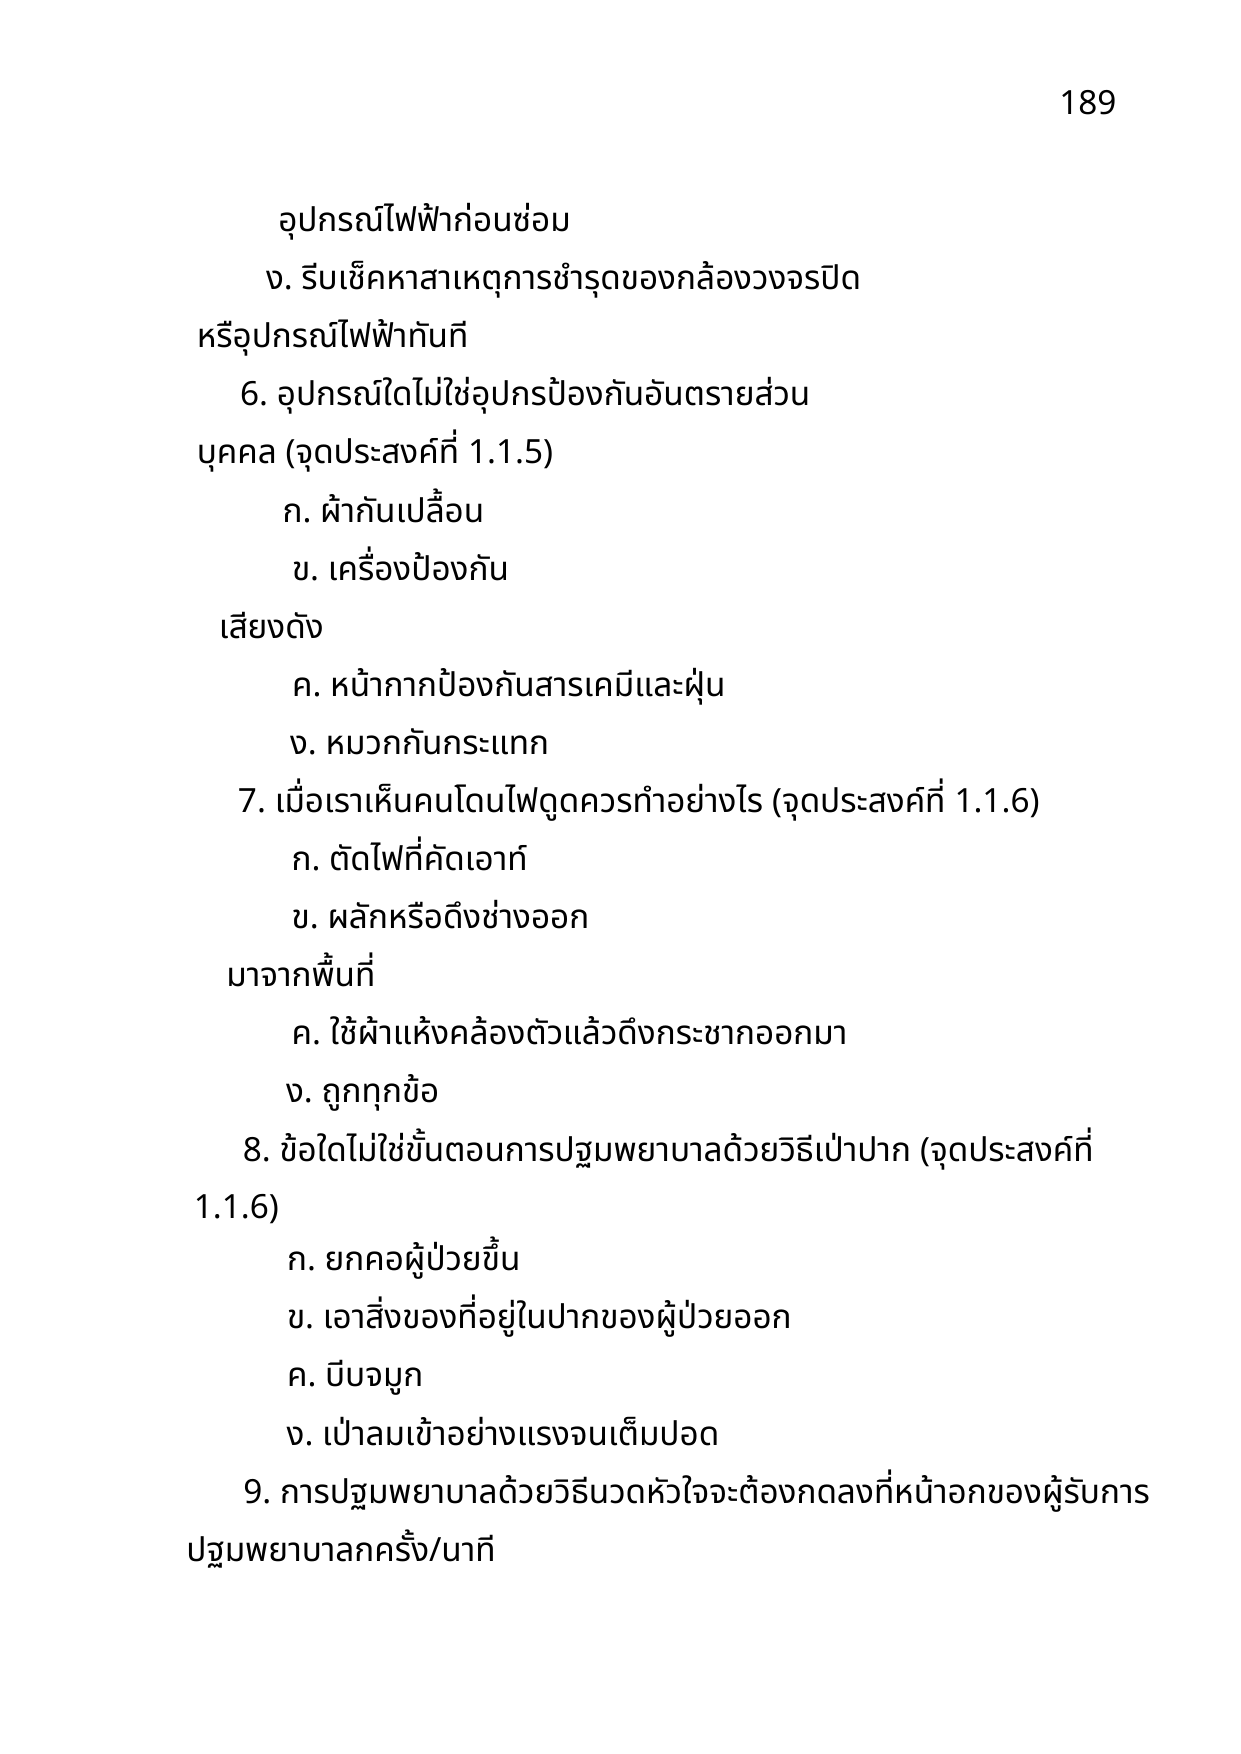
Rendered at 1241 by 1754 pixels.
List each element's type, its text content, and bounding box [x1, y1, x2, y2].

text ค. หน้ากากป้องกันสารเคมีและฝุ่น [179, 661, 1226, 711]
text ง. รีบเช็คหาสาเหตุการชํารุดของกล้องวงจรปิดหรือุปกรณ์ไฟฟ้าทันที [197, 254, 865, 363]
text 6. อุปกรณ์ใดไม่ใช่อุปกรป้องกันอันตรายส่วนบุคคล (จุดประสงค์ที่ 1.1.5) [197, 370, 865, 479]
text ค. บีบจมูก [226, 1351, 1132, 1402]
text ก. ผ้ากันเปลื้อน [222, 486, 1188, 537]
text ค. ใช้ผ้าแห้งคล้องตัวแล้วดึงกระชากออกมา [179, 1009, 1170, 1060]
text 7. เมื่อเราเห็นคนโดนไฟดูดควรทําอย่างไร (จุดประสงค์ที่ 1.1.6) [192, 777, 1132, 827]
text ข. เครื่องป้องกันเสียงดัง [179, 544, 518, 653]
text 9. การปฐมพยาบาลด้วยวิธีนวดหัวใจจะต้องกดลงที่หน้าอกของผู้รับการปฐมพยาบาลกครั้ง/นาที [186, 1467, 1151, 1576]
text ข. เอาสิ่งของที่อยู่ในปากของผู้ป่วยออก [226, 1293, 1132, 1344]
text 8. ข้อใดไม่ใช่ขั้นตอนการปฐมพยาบาลด้วยวิธีเป่าปาก (จุดประสงค์ที่ 1.1.6) [194, 1125, 1151, 1228]
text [180, 196, 795, 247]
text ก. ตัดไฟที่คัดเอาท์ [179, 835, 598, 886]
text ข. ผลักหรือดึงช่างออกมาจากพื้นที่ [179, 893, 598, 1002]
text ง. หมวกกันกระแทก [192, 719, 734, 769]
text ง. ถูกทุกข้อ [194, 1067, 838, 1118]
text ก. ยกคอผู้ป่วยขึ้น [226, 1235, 566, 1286]
text ง. เป่าลมเข้าอย่างแรงจนเต็มปอด [186, 1409, 1014, 1460]
